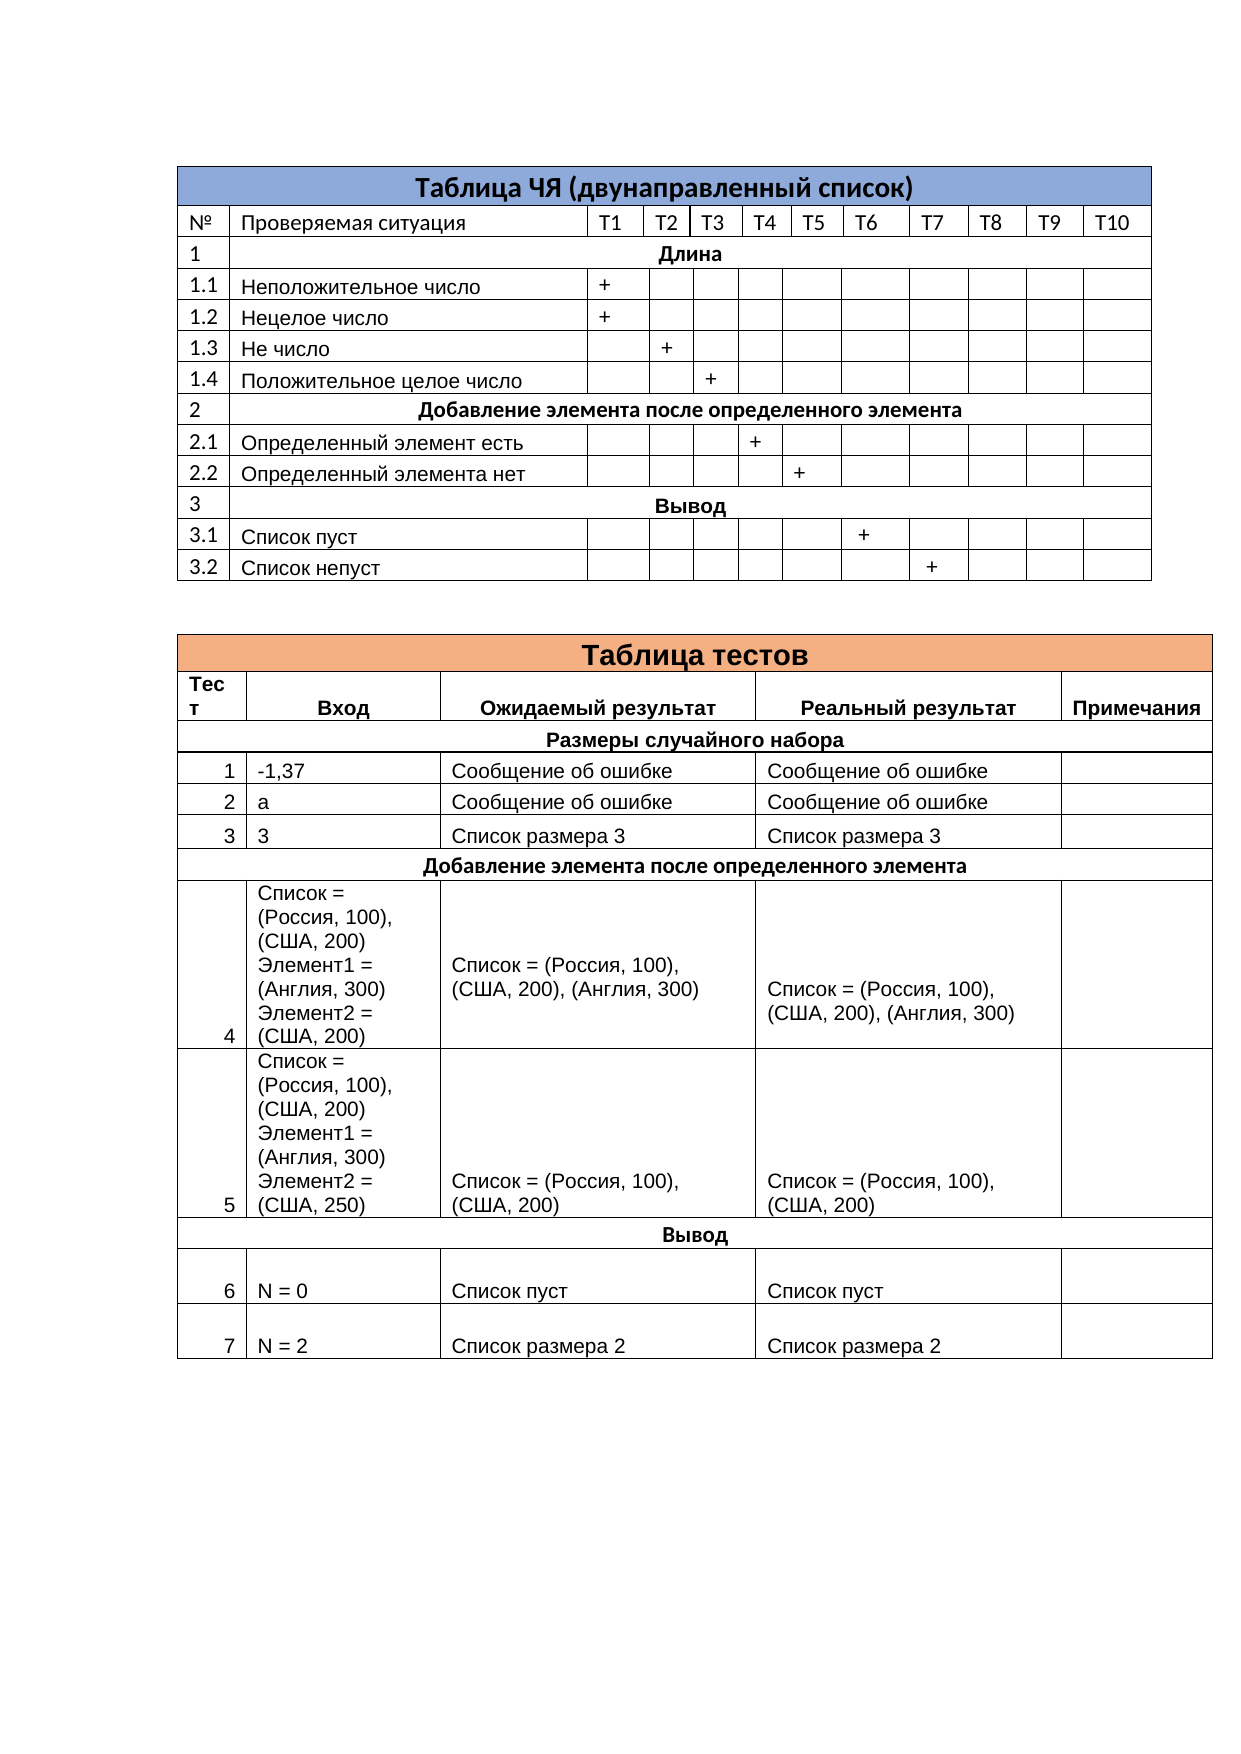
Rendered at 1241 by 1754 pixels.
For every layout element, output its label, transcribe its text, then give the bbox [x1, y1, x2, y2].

table_cell + [783, 456, 841, 486]
table_cell [694, 269, 738, 299]
table_cell Сообщение об ошибке [756, 753, 1061, 783]
table_cell Список размера 3 [756, 815, 1061, 848]
table_cell [783, 519, 841, 549]
table_cell [842, 300, 909, 330]
table_cell Список размера 3 [441, 815, 755, 848]
table_cell Сообщение об ошибке [441, 784, 755, 814]
table_cell Список пуст [756, 1249, 1061, 1303]
table_cell [650, 550, 693, 580]
table_cell 4 [178, 881, 246, 1048]
table_cell [783, 269, 841, 299]
table_cell [783, 331, 841, 361]
table_cell [650, 269, 693, 299]
table_cell [1027, 269, 1083, 299]
table_cell [650, 425, 693, 455]
table_cell 1 [178, 237, 229, 267]
table_cell [1062, 881, 1212, 1048]
table_cell + [694, 362, 738, 392]
table_cell [1062, 753, 1212, 783]
table_cell [1084, 456, 1151, 486]
table_cell [969, 269, 1026, 299]
table_cell [1062, 1304, 1212, 1358]
table_cell Определенный элемента нет [230, 456, 587, 486]
table_cell + [910, 550, 968, 580]
table_cell [1027, 519, 1083, 549]
table_cell [694, 331, 738, 361]
table_cell [1027, 300, 1083, 330]
table_header Таблица ЧЯ (двунаправленный список) [178, 167, 1151, 205]
table_cell [588, 550, 649, 580]
table_cell [588, 519, 649, 549]
table_cell [739, 300, 782, 330]
table_cell [1084, 300, 1151, 330]
table_cell Определенный элемент есть [230, 425, 587, 455]
table_cell Список непуст [230, 550, 587, 580]
table_cell [910, 362, 968, 392]
table_cell [1062, 784, 1212, 814]
table_cell [969, 550, 1026, 580]
table_cell Т2 [644, 206, 689, 236]
table_cell [910, 269, 968, 299]
table_cell [1027, 425, 1083, 455]
table_cell Нецелое число [230, 300, 587, 330]
table_cell [969, 456, 1026, 486]
table_cell Список = (Россия, 100), (США, 200) Элемент1 = (Англия, 300) Элемент2 = (США, 250) [247, 1049, 440, 1217]
table_cell + [739, 425, 782, 455]
table_cell 7 [178, 1304, 246, 1358]
table_cell Список = (Россия, 100), (США, 200), (Англия, 300) [756, 881, 1061, 1048]
table_cell Вход [247, 672, 440, 720]
table_cell [739, 550, 782, 580]
table_cell Неположительное число [230, 269, 587, 299]
table_cell 3 [178, 815, 246, 848]
table_cell 1.1 [178, 269, 229, 299]
table_cell [694, 550, 738, 580]
table_cell Добавление элемента после определенного элемента [178, 849, 1212, 879]
table_cell 1 [178, 753, 246, 783]
table_cell Т4 [743, 206, 791, 236]
table_cell N = 2 [247, 1304, 440, 1358]
table_cell [1027, 550, 1083, 580]
table_cell [1062, 815, 1212, 848]
table_cell Список размера 2 [756, 1304, 1061, 1358]
table_cell [969, 425, 1026, 455]
table_cell Т8 [969, 206, 1026, 236]
table_cell [1084, 550, 1151, 580]
table_cell Список = (Россия, 100), (США, 200) [756, 1049, 1061, 1217]
table_cell Т6 [844, 206, 909, 236]
table_cell [969, 331, 1026, 361]
table_cell Сообщение об ошибке [441, 753, 755, 783]
table_cell [910, 331, 968, 361]
table_cell Ожидаемый результат [441, 672, 755, 720]
table_cell [969, 362, 1026, 392]
table_cell Список = (Россия, 100), (США, 200) [441, 1049, 755, 1217]
table_cell [650, 362, 693, 392]
table_cell [694, 425, 738, 455]
table_cell [694, 456, 738, 486]
table_cell Т9 [1027, 206, 1083, 236]
table_cell [1084, 425, 1151, 455]
table_cell [588, 425, 649, 455]
table_cell + [650, 331, 693, 361]
table_cell [969, 300, 1026, 330]
table_cell 1.3 [178, 331, 229, 361]
table_cell [910, 456, 968, 486]
table_cell Длина [230, 237, 1151, 267]
table_cell Вывод [230, 487, 1151, 517]
table_cell Тест [178, 672, 246, 720]
table_cell Список пуст [441, 1249, 755, 1303]
table_cell Т10 [1084, 206, 1151, 236]
table_cell [842, 269, 909, 299]
table_cell [842, 425, 909, 455]
table_cell Т1 [588, 206, 643, 236]
table_cell 3 [247, 815, 440, 848]
table_cell Т5 [792, 206, 843, 236]
table_cell [842, 456, 909, 486]
table_cell 1.2 [178, 300, 229, 330]
table_cell а [247, 784, 440, 814]
table_cell 6 [178, 1249, 246, 1303]
table_cell Положительное целое число [230, 362, 587, 392]
table_cell [739, 519, 782, 549]
table_cell Список размера 2 [441, 1304, 755, 1358]
table_cell [783, 362, 841, 392]
table_cell [739, 362, 782, 392]
table_cell [842, 362, 909, 392]
table_cell [1027, 362, 1083, 392]
table_cell Сообщение об ошибке [756, 784, 1061, 814]
table_cell [1084, 269, 1151, 299]
table_cell [1027, 331, 1083, 361]
table_cell [910, 425, 968, 455]
table_cell [694, 519, 738, 549]
table_cell Добавление элемента после определенного элемента [230, 394, 1151, 424]
table_cell [1062, 1249, 1212, 1303]
table_cell [650, 456, 693, 486]
table_cell Размеры случайного набора [178, 721, 1212, 751]
table_cell 2 [178, 784, 246, 814]
table_cell -1,37 [247, 753, 440, 783]
table_cell [1084, 362, 1151, 392]
table_cell + [588, 300, 649, 330]
table_cell [739, 269, 782, 299]
table_cell 5 [178, 1049, 246, 1217]
table_cell [739, 456, 782, 486]
table_cell [783, 300, 841, 330]
table_cell [842, 550, 909, 580]
table_cell [910, 519, 968, 549]
table_cell [588, 456, 649, 486]
table_cell Реальный результат [756, 672, 1061, 720]
table_cell + [842, 519, 909, 549]
table_cell [588, 362, 649, 392]
table_cell N = 0 [247, 1249, 440, 1303]
table_header Таблица тестов [178, 635, 1212, 671]
table_cell Не число [230, 331, 587, 361]
table_cell [1084, 331, 1151, 361]
table_cell + [588, 269, 649, 299]
table_cell Т3 [691, 206, 742, 236]
table_cell Вывод [178, 1218, 1212, 1248]
table_cell Проверяемая ситуация [230, 206, 587, 236]
table_cell [783, 550, 841, 580]
table_cell [739, 331, 782, 361]
table_cell [650, 300, 693, 330]
table_cell 3 [178, 487, 229, 517]
table_cell [969, 519, 1026, 549]
table_cell [1062, 1049, 1212, 1217]
table_cell 2.1 [178, 425, 229, 455]
table_cell 2 [178, 394, 229, 424]
table_cell [588, 331, 649, 361]
table_cell [694, 300, 738, 330]
table_cell 3.2 [178, 550, 229, 580]
table_cell [783, 425, 841, 455]
table_cell 1.4 [178, 362, 229, 392]
table_cell Список = (Россия, 100), (США, 200), (Англия, 300) [441, 881, 755, 1048]
table_cell 2.2 [178, 456, 229, 486]
table_cell № [178, 206, 229, 236]
table_cell Список = (Россия, 100), (США, 200) Элемент1 = (Англия, 300) Элемент2 = (США, 200) [247, 881, 440, 1048]
table_cell [910, 300, 968, 330]
table_cell [1084, 519, 1151, 549]
table_cell Примечания [1062, 672, 1212, 720]
table_cell Список пуст [230, 519, 587, 549]
table_cell [842, 331, 909, 361]
table_cell Т7 [910, 206, 968, 236]
table_cell [1027, 456, 1083, 486]
table_cell 3.1 [178, 519, 229, 549]
table_cell [650, 519, 693, 549]
